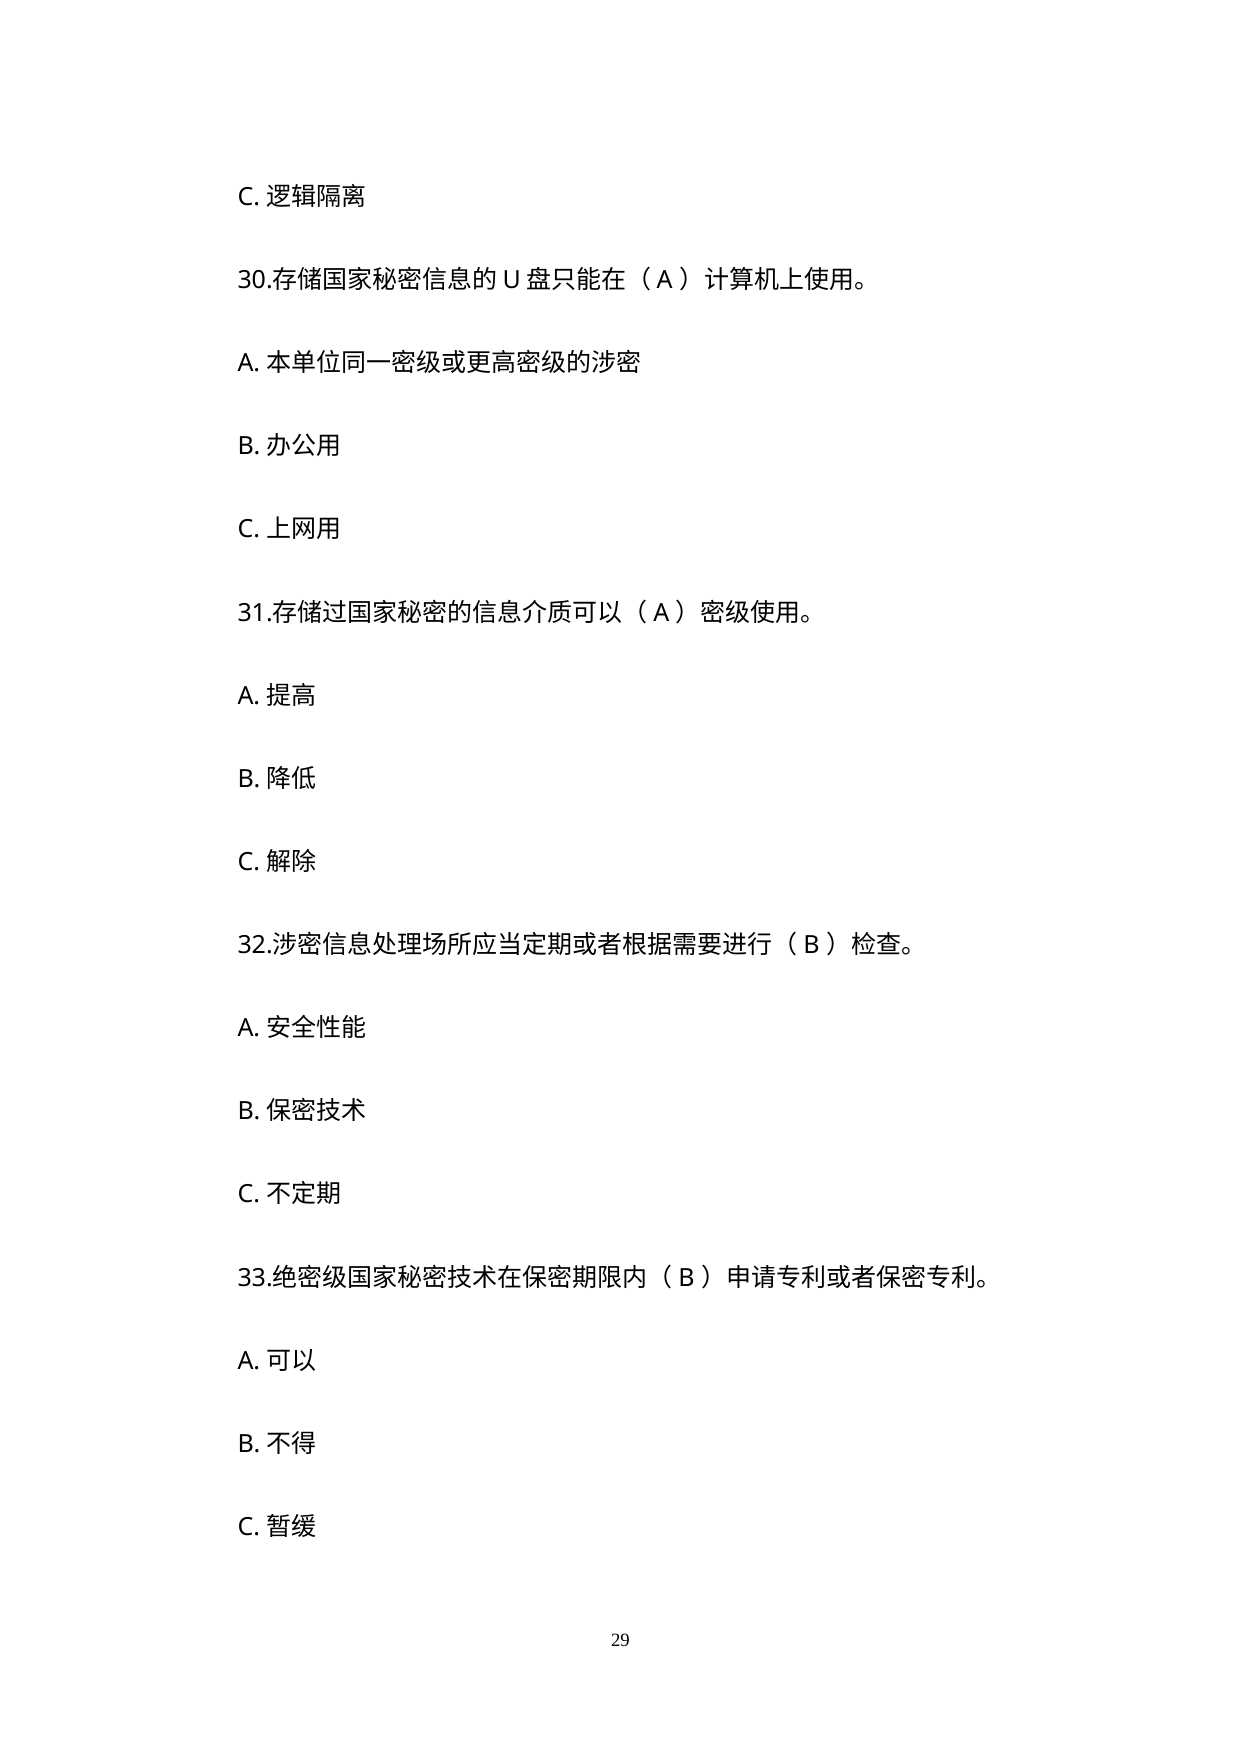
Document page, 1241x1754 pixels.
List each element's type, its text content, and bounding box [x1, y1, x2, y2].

text 31.存储过国家秘密的信息介质可以（ A ）密级使用。 [187, 578, 1053, 643]
text C. 暂缓 [200, 1492, 1053, 1557]
text 33.绝密级国家秘密技术在保密期限内（ B ）申请专利或者保密专利。 [200, 1243, 1053, 1308]
text A. 可以 [200, 1326, 1053, 1391]
text 32.涉密信息处理场所应当定期或者根据需要进行（ B ）检查。 [187, 910, 1053, 975]
text 30.存储国家秘密信息的U盘只能在（ A ）计算机上使用。 [187, 245, 1053, 310]
text B. 降低 [187, 744, 1053, 809]
text C. 逻辑隔离 [187, 162, 1053, 227]
text B. 办公用 [187, 411, 1053, 476]
text C. 上网用 [187, 494, 1053, 559]
text C. 不定期 [187, 1159, 1053, 1224]
text B. 保密技术 [187, 1076, 1053, 1141]
text A. 本单位同一密级或更高密级的涉密 [187, 328, 1053, 393]
text A. 安全性能 [187, 993, 1053, 1058]
text C. 解除 [187, 827, 1053, 892]
text B. 不得 [200, 1409, 1053, 1474]
text A. 提高 [187, 661, 1053, 726]
